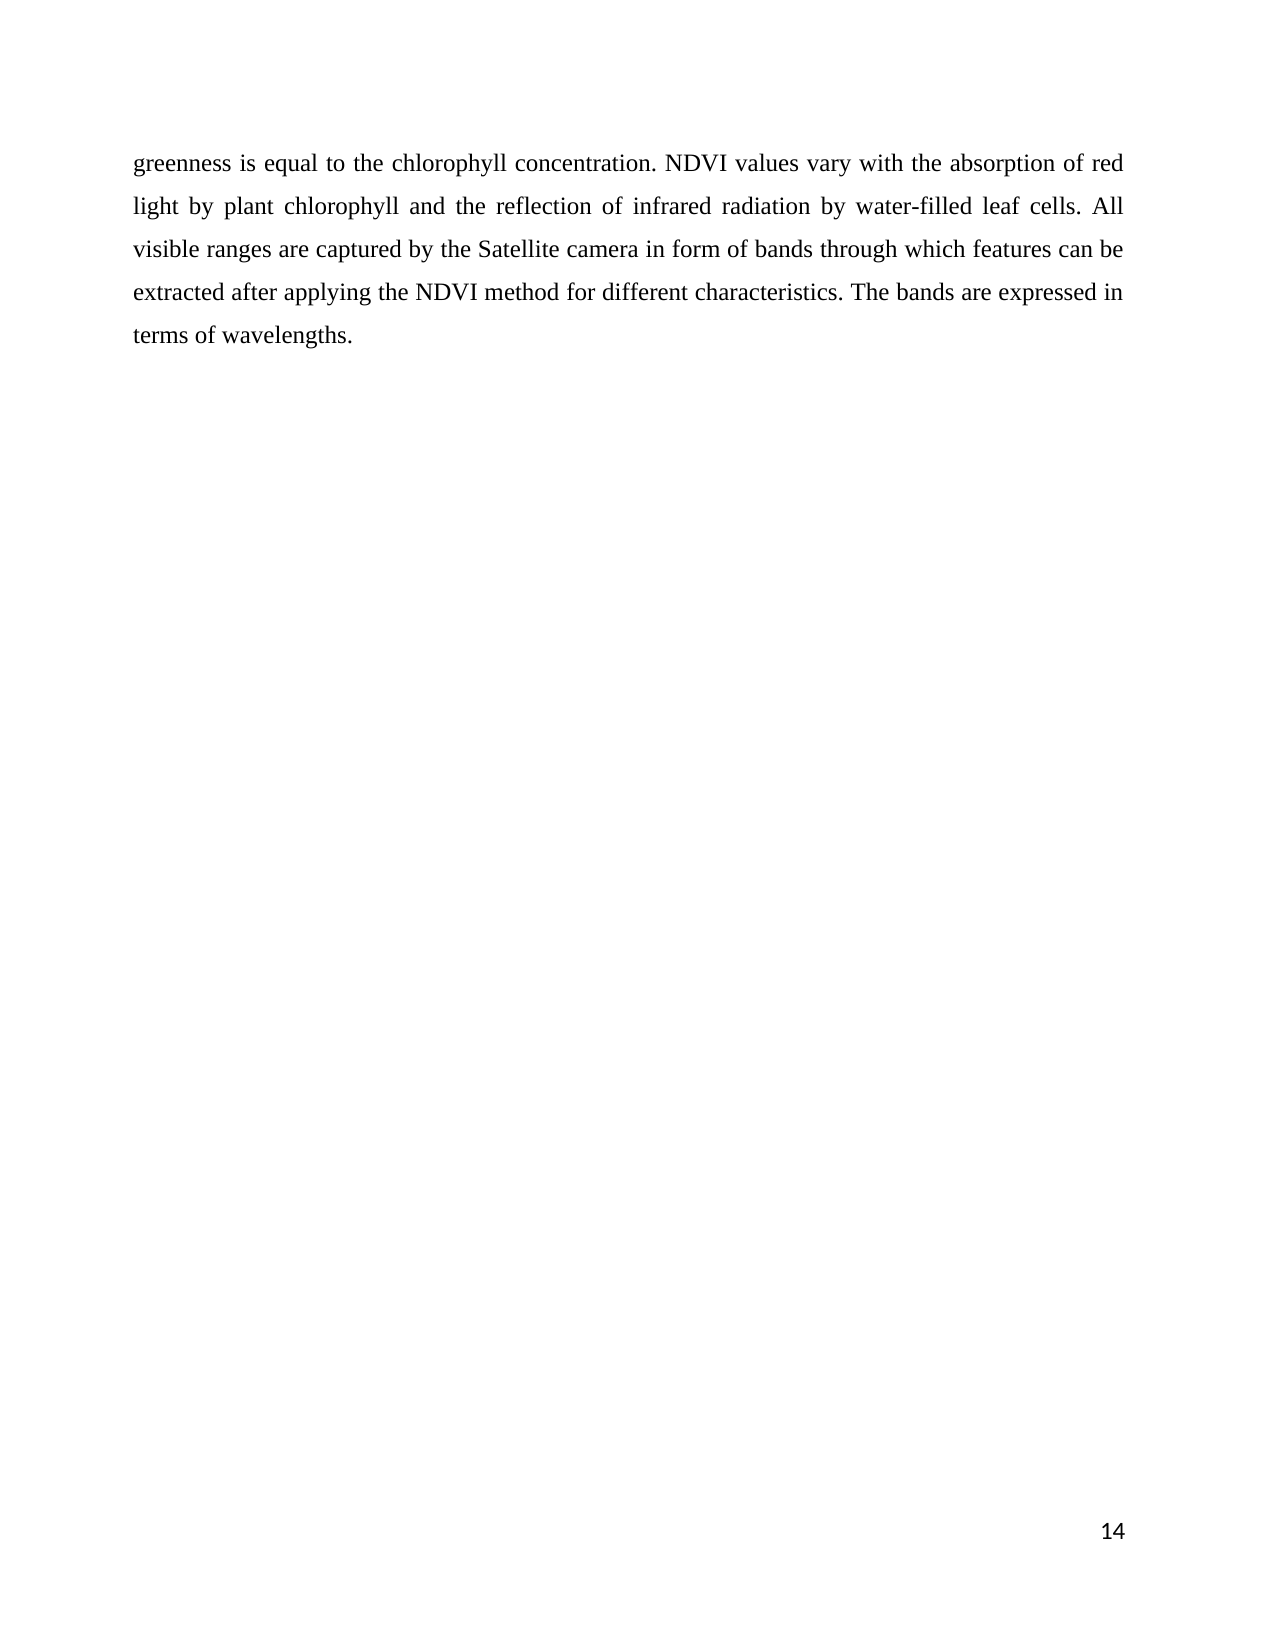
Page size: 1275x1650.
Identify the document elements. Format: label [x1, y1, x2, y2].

text [133, 148, 1125, 349]
